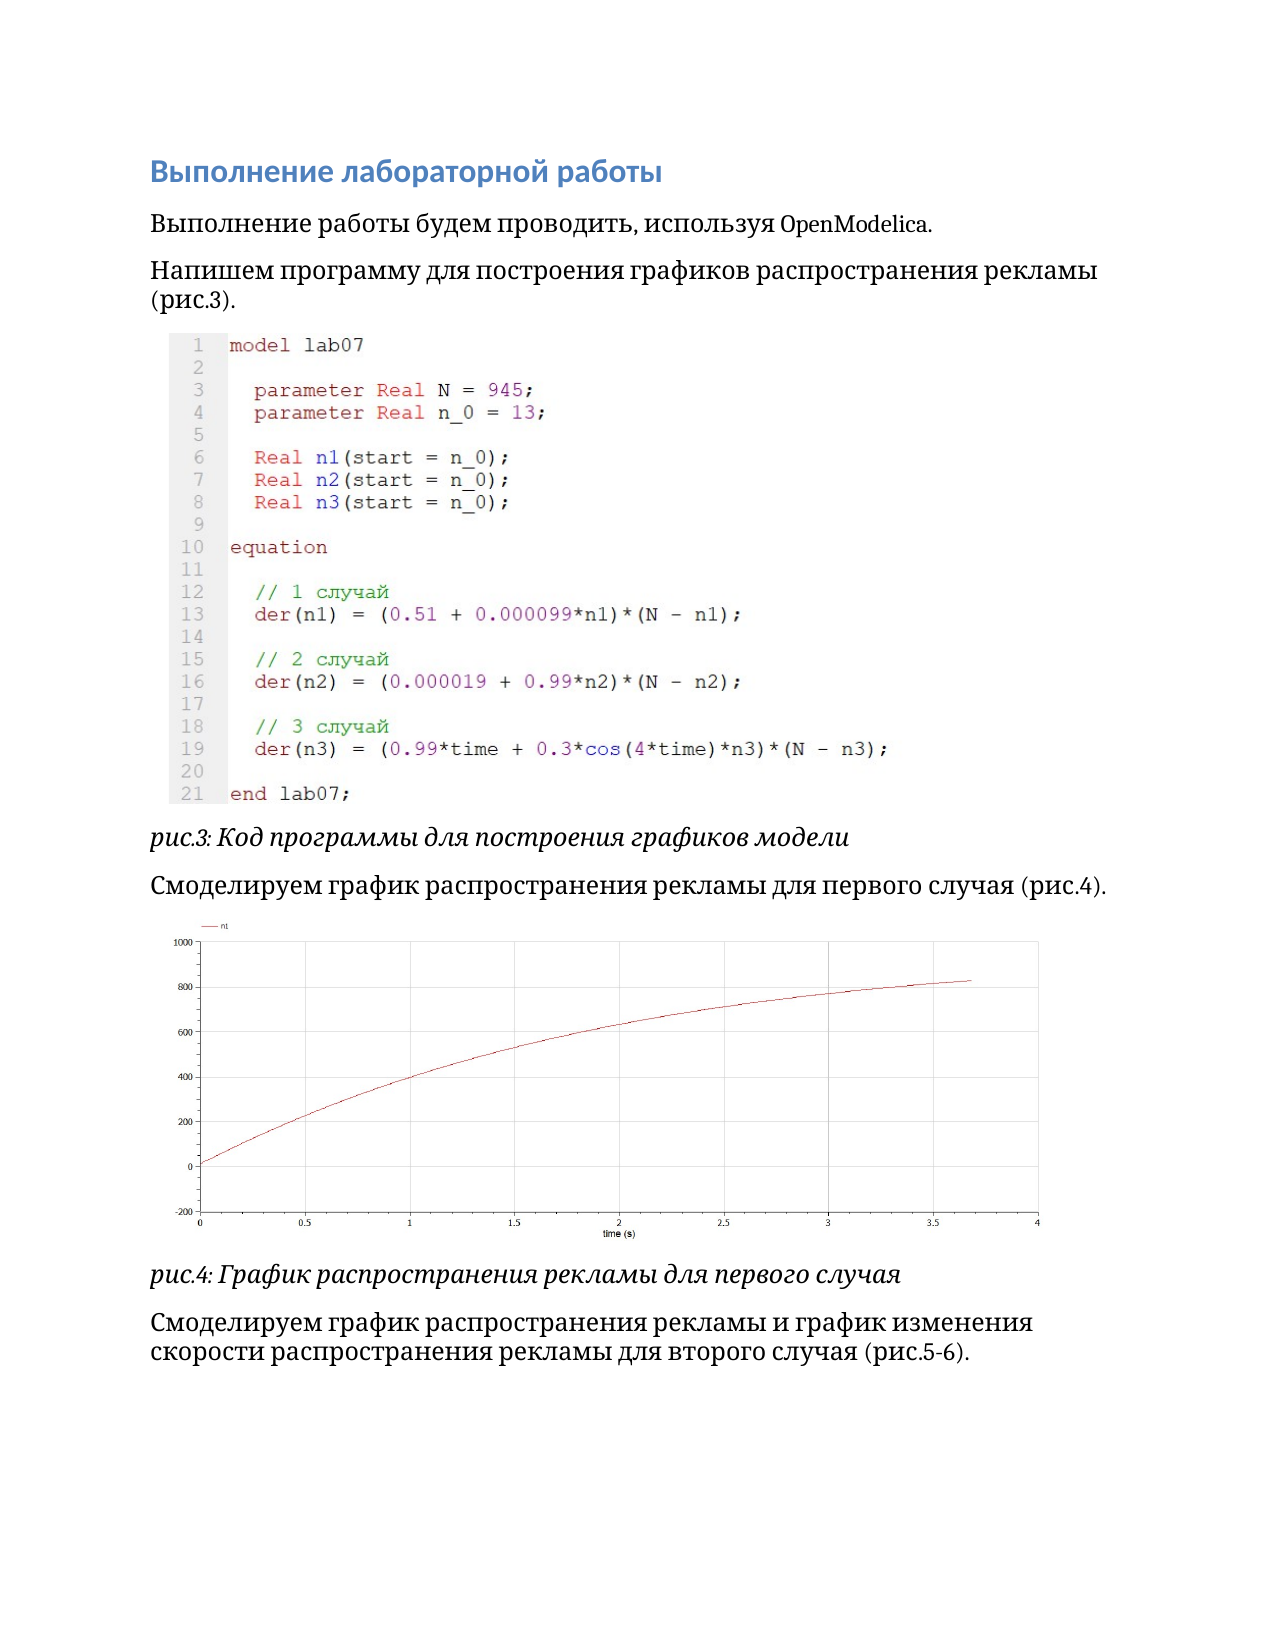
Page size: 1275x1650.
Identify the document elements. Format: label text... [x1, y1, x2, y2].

subtitle Выполнение лабораторной работы [150, 150, 1125, 191]
picture [168, 919, 1044, 1241]
text рис.4: График распространения рекламы для первого случая [150, 1261, 1125, 1290]
text рис.3: Код программы для построения графиков модели [150, 824, 1125, 853]
text Смоделируем график распространения рекламы для первого случая (рис.4). [150, 872, 1125, 900]
text Выполнение работы будем проводить, используя OpenModelica. [150, 209, 1125, 238]
picture [168, 333, 1044, 804]
text Смоделируем график распространения рекламы и график изменения скорости распространения рекламы для второго случая (рис.5-6). [150, 1309, 1125, 1366]
text Напишем программу для построения графиков распространения рекламы (рис.3). [150, 257, 1125, 314]
